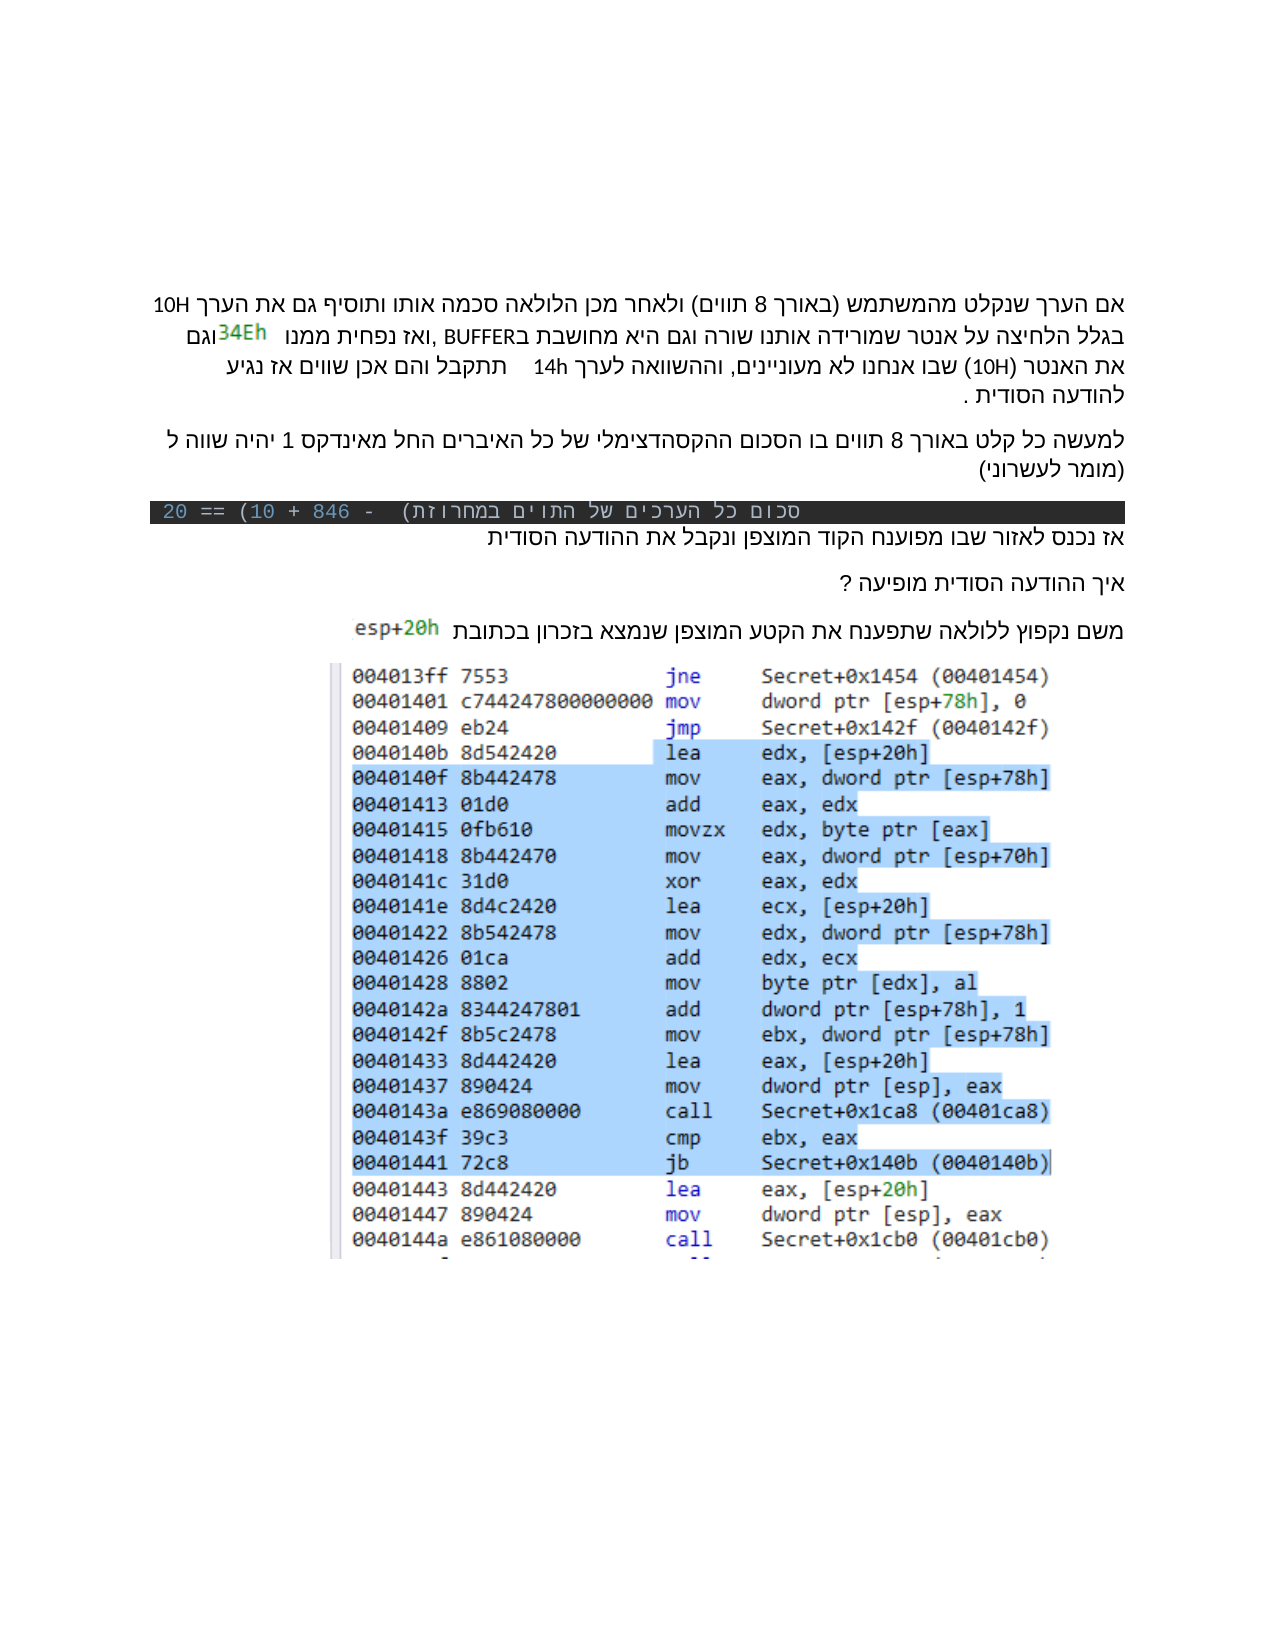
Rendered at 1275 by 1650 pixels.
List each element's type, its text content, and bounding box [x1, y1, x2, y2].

text למעשה כל קלט באורך 8 תווים בו הסכום ההקסהדצימלי של כל האיברים החל מאינדקס 1 יהיה שווה ל (מומר לעשרוני) [150, 427, 1125, 482]
picture [216, 320, 272, 345]
text אם הערך שנקלט מהמשתמש (באורך 8 תווים) ולאחר מכן הלולאה סכמה אותו ותוסיף גם את הערך 10H בגלל הלחיצה על אנטר שמורידה אותנו שורה וגם היא מחושבת בBUFFER ,ואז נפחית ממנו וגם את האנטר (10H) שבו אנחנו לא מעוניינים, וההשוואה לערך 14h תתקבל והם אכן שווים אז נגיע להודעה הסודית . [150, 291, 1125, 408]
picture [352, 614, 440, 640]
text משם נקפוץ ללולאה שתפענח את הקטע המוצפן שנמצא בזכרון בכתובת [150, 614, 1125, 644]
text סכום כל הערכים של התוים במחרוזת) - 846 + 10) == 20 [150, 501, 1125, 524]
text איך ההודעה הסודית מופיעה ? [150, 569, 1125, 596]
text אז נכנס לאזור שבו מפוענח הקוד המוצפן ונקבל את ההודעה הסודית [150, 524, 1125, 551]
picture [329, 663, 1125, 1259]
